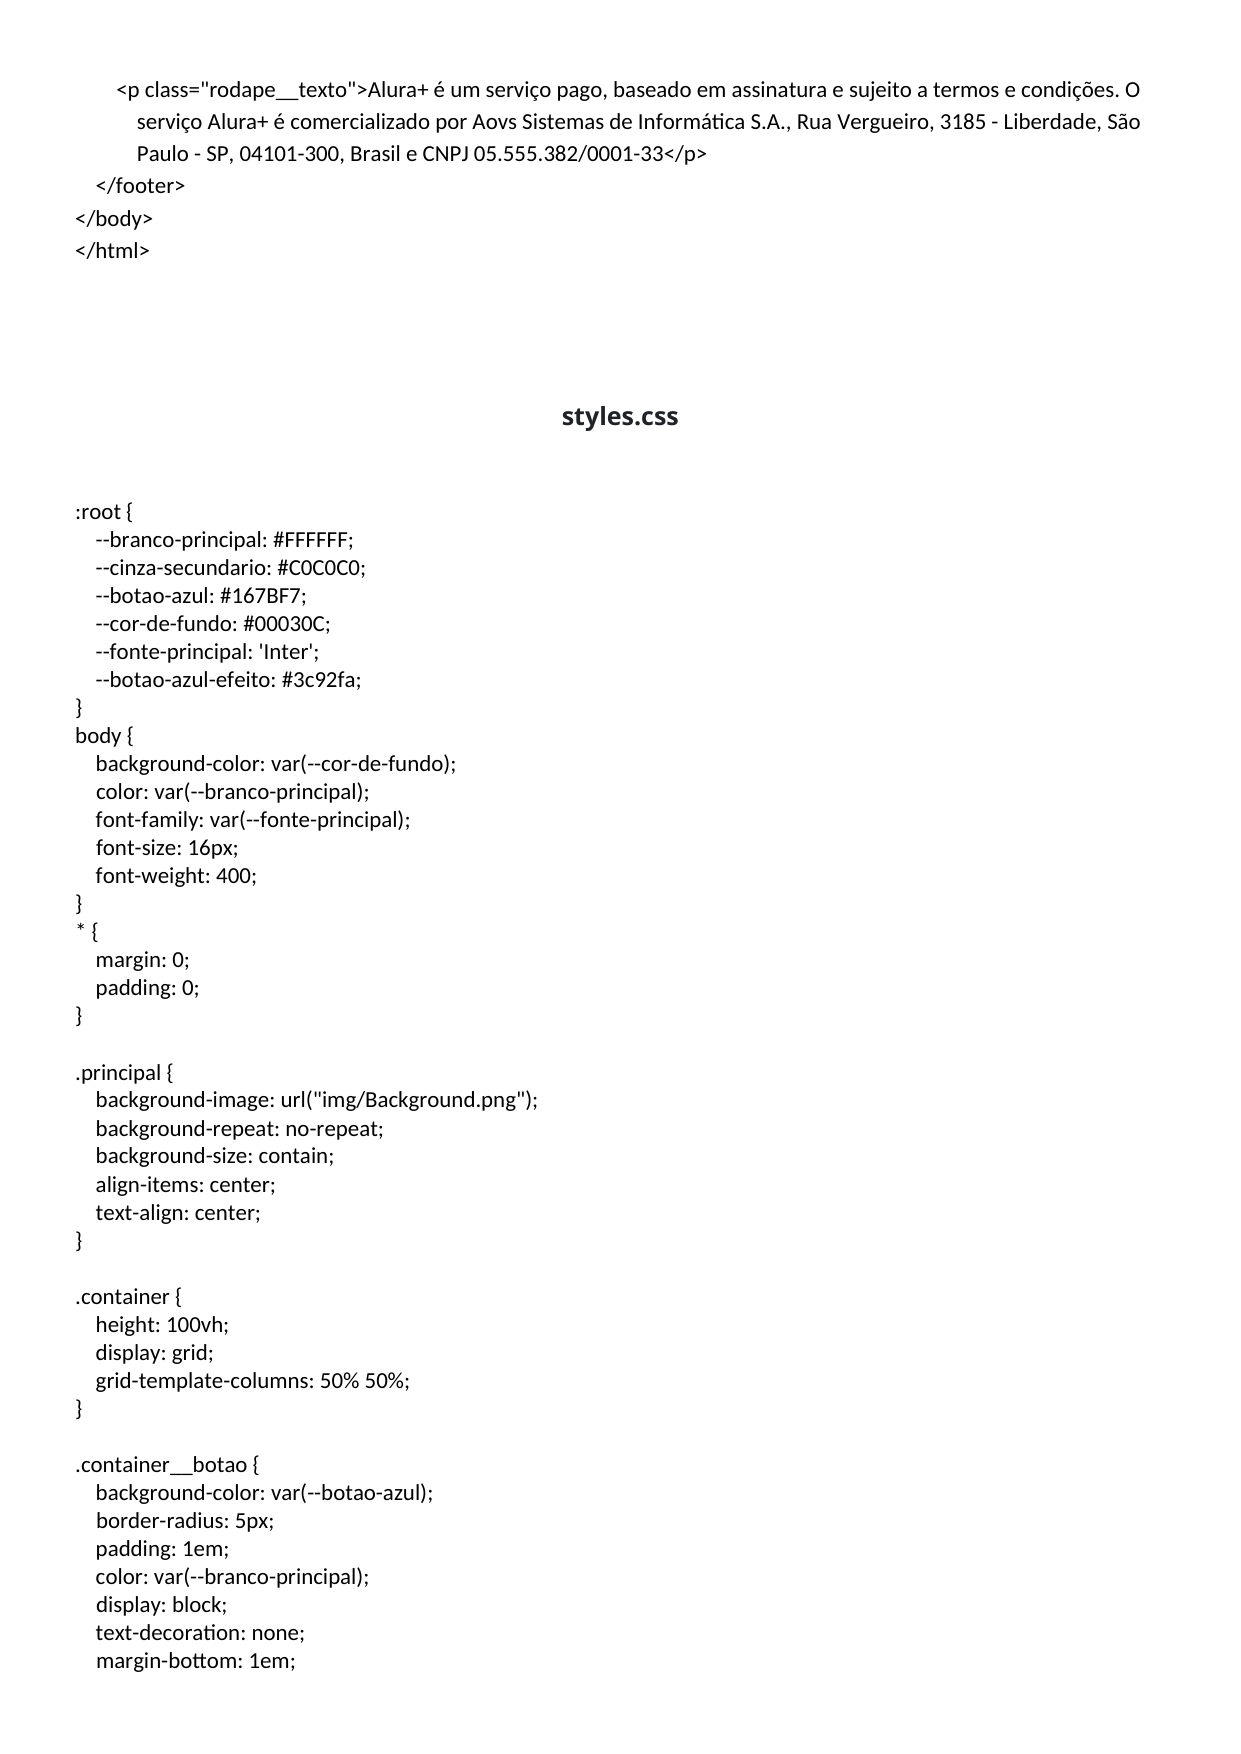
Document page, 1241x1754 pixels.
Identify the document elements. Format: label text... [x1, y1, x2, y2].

text --cinza-secundario: #C0C0C0; [75, 553, 1165, 581]
text } [75, 1002, 1165, 1029]
text border-radius: 5px; [75, 1506, 1165, 1534]
text padding: 1em; [75, 1534, 1165, 1562]
text grid-template-columns: 50% 50%; [75, 1366, 1165, 1394]
text } [75, 1394, 1165, 1422]
text height: 100vh; [75, 1310, 1165, 1338]
text .container__botao { [75, 1450, 1165, 1478]
text background-color: var(--botao-azul); [75, 1478, 1165, 1506]
text .container { [75, 1282, 1165, 1310]
text --cor-de-fundo: #00030C; [75, 609, 1165, 637]
text text-align: center; [75, 1198, 1165, 1226]
text background-size: contain; [75, 1142, 1165, 1170]
text } [75, 693, 1165, 721]
text --botao-azul-efeito: #3c92fa; [75, 665, 1165, 693]
text background-repeat: no-repeat; [75, 1114, 1165, 1142]
text background-color: var(--cor-de-fundo); [75, 749, 1165, 777]
text text-decoration: none; [75, 1618, 1165, 1646]
text margin: 0; [75, 946, 1165, 973]
text </html> [75, 236, 1165, 264]
text display: block; [75, 1590, 1165, 1618]
text </footer> [75, 172, 1165, 199]
text font-family: var(--fonte-principal); [75, 805, 1165, 833]
text --botao-azul: #167BF7; [75, 581, 1165, 609]
text * { [75, 917, 1165, 946]
text align-items: center; [75, 1170, 1165, 1198]
text :root { [75, 497, 1165, 525]
text color: var(--branco-principal); [75, 777, 1165, 805]
text } [75, 889, 1165, 917]
text </body> [75, 204, 1165, 232]
text margin-bottom: 1em; [75, 1646, 1165, 1674]
text --fonte-principal: 'Inter'; [75, 637, 1165, 665]
text } [75, 1226, 1165, 1254]
text Paulo - SP, 04101-300, Brasil e CNPJ 05.555.382/0001-33</p> [75, 139, 1165, 167]
text color: var(--branco-principal); [75, 1562, 1165, 1590]
text body { [75, 721, 1165, 749]
text font-weight: 400; [75, 861, 1165, 889]
text serviço Alura+ é comercializado por Aovs Sistemas de Informática S.A., Rua Vergueiro, 3185 - Liberdade, São [75, 107, 1165, 135]
text font-size: 16px; [75, 833, 1165, 861]
text padding: 0; [75, 973, 1165, 1002]
text background-image: url("img/Background.png"); [75, 1086, 1165, 1114]
text styles.css [75, 399, 1165, 433]
text <p class="rodape__texto">Alura+ é um serviço pago, baseado em assinatura e sujeito a termos e condições. O [75, 75, 1165, 103]
text .principal { [75, 1058, 1165, 1086]
text --branco-principal: #FFFFFF; [75, 525, 1165, 553]
text display: grid; [75, 1338, 1165, 1366]
